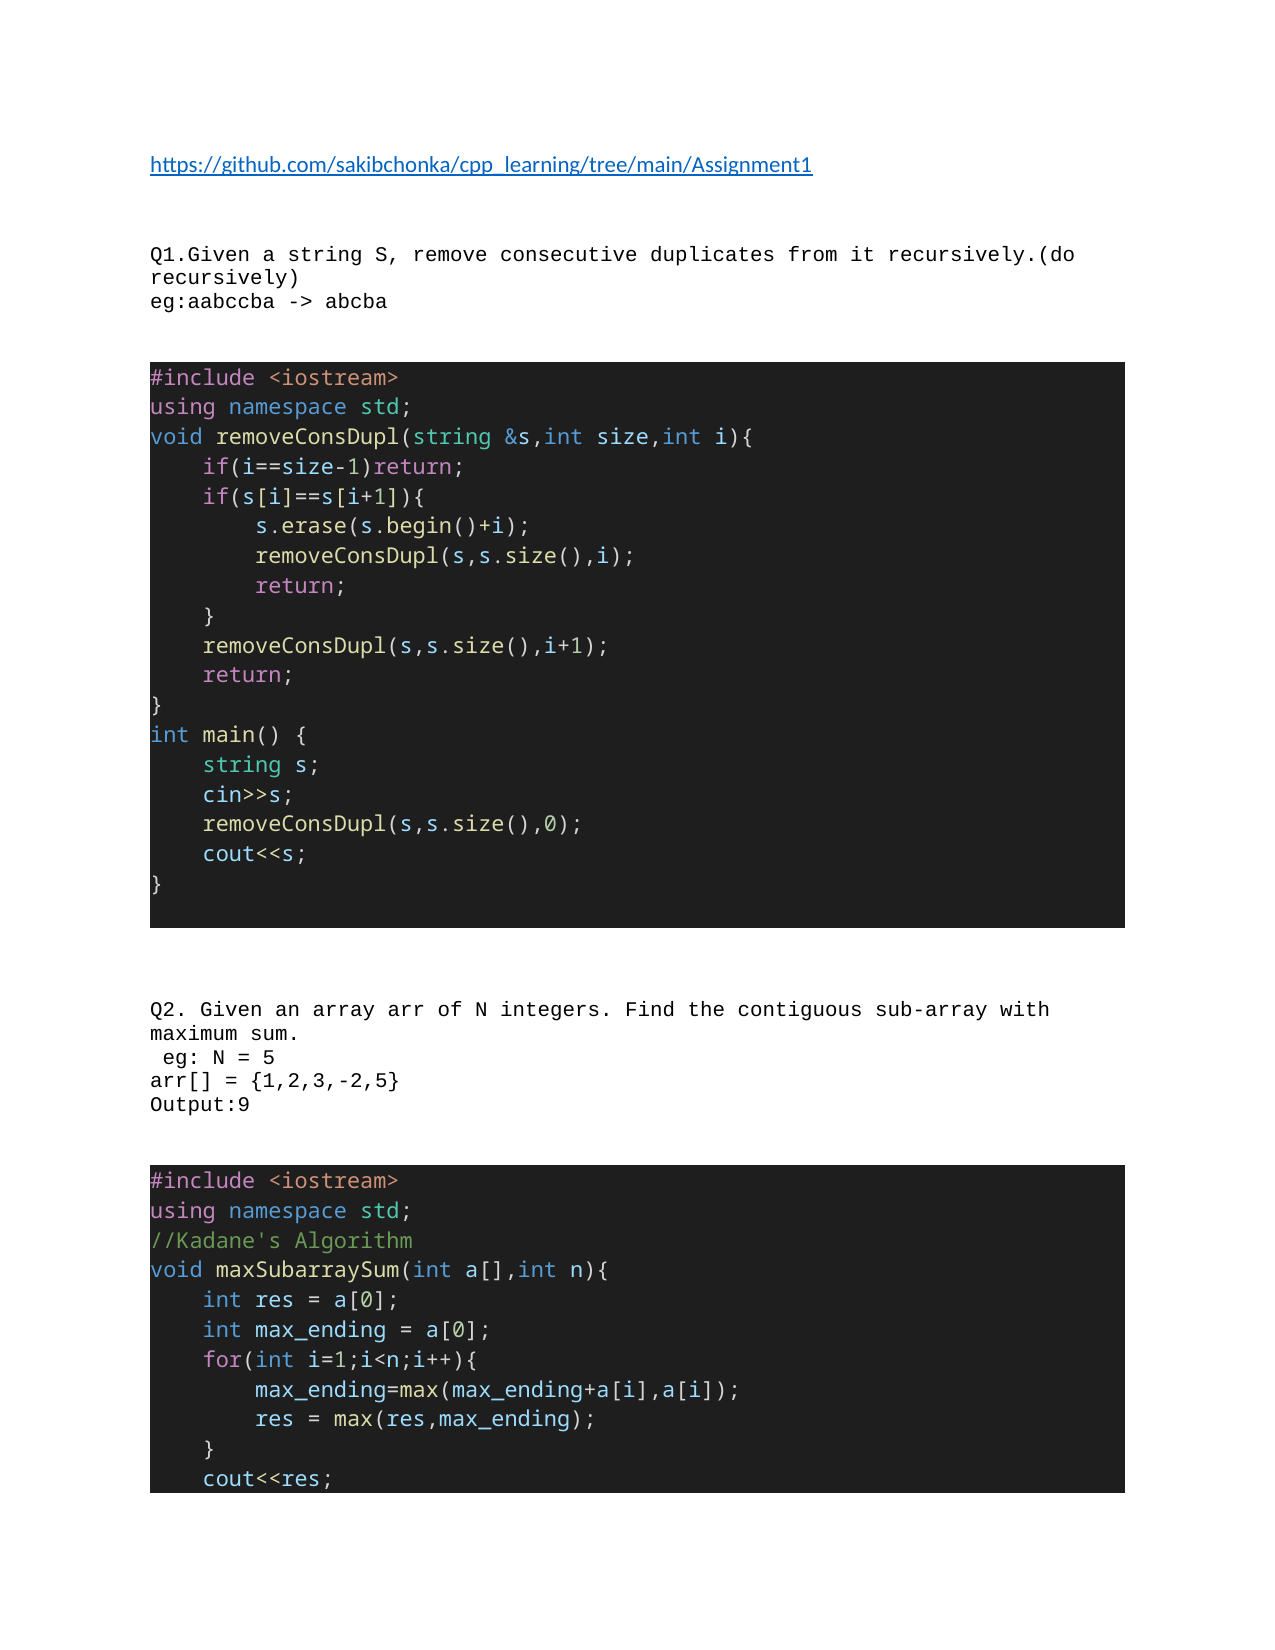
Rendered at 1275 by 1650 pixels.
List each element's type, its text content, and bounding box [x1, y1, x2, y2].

text removeConsDupl(s,s.size(),i); [150, 540, 1125, 570]
text //Kadane's Algorithm [150, 1224, 1125, 1254]
text Q1.Given a string S, remove consecutive duplicates from it recursively.(do recursively) [150, 244, 1125, 291]
text for(int i=1;i<n;i++){ [150, 1344, 1125, 1373]
text return; [150, 570, 1125, 600]
text arr[] = {1,2,3,-2,5} [150, 1070, 1125, 1094]
text void maxSubarraySum(int a[],int n){ [150, 1254, 1125, 1284]
text #include <iostream> [150, 1165, 1125, 1195]
text int main() { [150, 719, 1125, 749]
text s.erase(s.begin()+i); [150, 511, 1125, 540]
text Output:9 [150, 1094, 1125, 1118]
text removeConsDupl(s,s.size(),0); [150, 808, 1125, 838]
text void removeConsDupl(string &s,int size,int i){ [150, 421, 1125, 451]
text cin>>s; [150, 779, 1125, 808]
text max_ending=max(max_ending+a[i],a[i]); [150, 1373, 1125, 1403]
text https://github.com/sakibchonka/cpp_learning/tree/main/Assignment1 [150, 150, 1125, 178]
text if(s[i]==s[i+1]){ [150, 481, 1125, 511]
text } [150, 1433, 1125, 1463]
text int max_ending = a[0]; [150, 1314, 1125, 1344]
text } [150, 600, 1125, 630]
text } [150, 689, 1125, 719]
text eg:aabccba -> abcba [150, 291, 1125, 315]
text } [150, 868, 1125, 898]
text eg: N = 5 [150, 1047, 1125, 1070]
text string s; [150, 749, 1125, 779]
text Q2. Given an array arr of N integers. Find the contiguous sub-array with maximum sum. [150, 999, 1125, 1047]
text cout<<res; [150, 1463, 1125, 1493]
text int res = a[0]; [150, 1284, 1125, 1314]
text cout<<s; [150, 838, 1125, 868]
text using namespace std; [150, 391, 1125, 421]
text removeConsDupl(s,s.size(),i+1); [150, 630, 1125, 659]
text using namespace std; [150, 1195, 1125, 1224]
text if(i==size-1)return; [150, 451, 1125, 481]
text #include <iostream> [150, 362, 1125, 391]
text return; [150, 659, 1125, 689]
text res = max(res,max_ending); [150, 1403, 1125, 1433]
